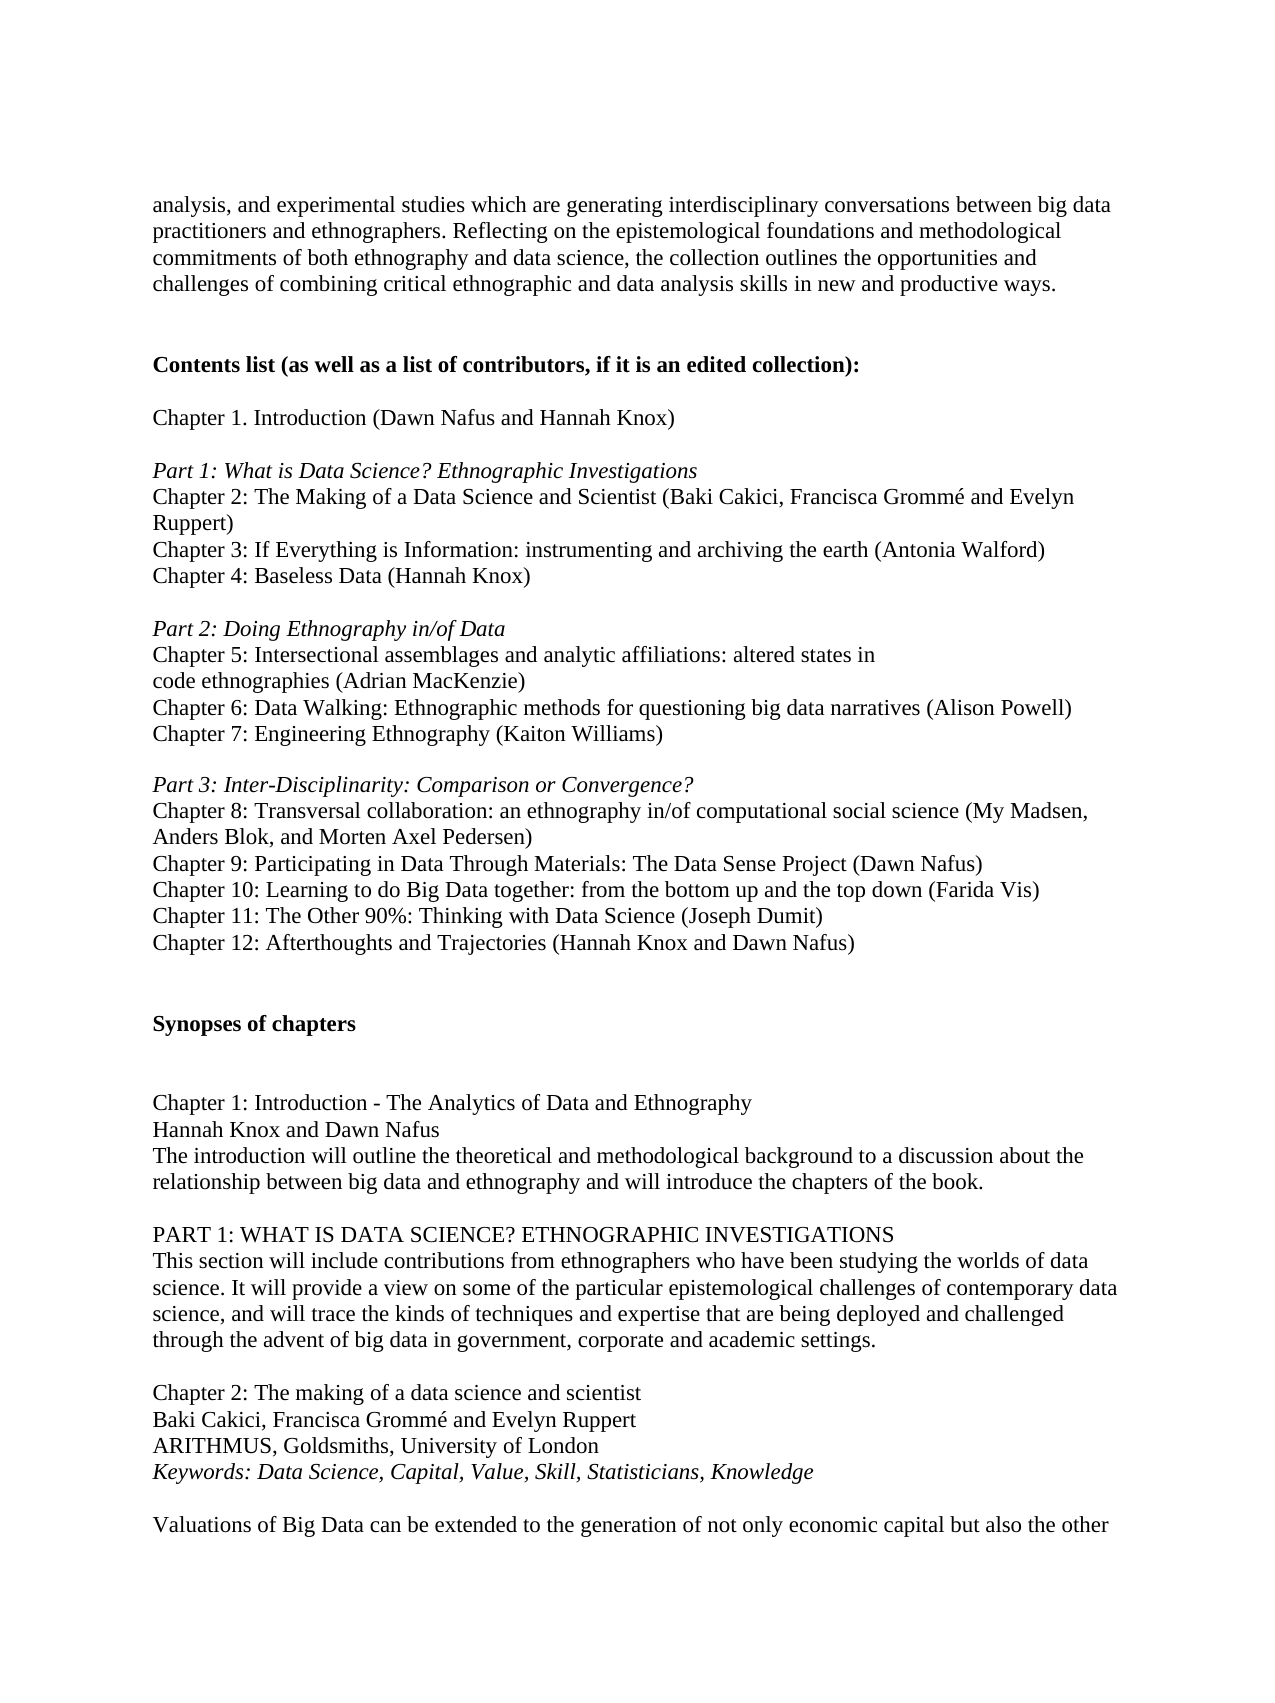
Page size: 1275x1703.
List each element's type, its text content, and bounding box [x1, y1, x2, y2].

text Synopses of chapters [152, 1010, 1126, 1037]
text Part 2: Doing Ethnography in/of Data [152, 615, 1126, 641]
text Chapter 9: Participating in Data Through Materials: The Data Sense Project (Dawn Nafus) [152, 850, 1126, 876]
text Chapter 3: If Everything is Information: instrumenting and archiving the earth (Antonia Walford) [152, 536, 1126, 562]
text Chapter 8: Transversal collaboration: an ethnography in/of computational social science (My Madsen, Anders Blok, and Morten Axel Pedersen) [152, 797, 1126, 850]
text Contents list (as well as a list of contributors, if it is an edited collection): [152, 351, 1126, 378]
text Hannah Knox and Dawn Nafus [152, 1116, 1126, 1142]
text Chapter 2: The Making of a Data Science and Scientist (Baki Cakici, Francisca Grommé and Evelyn Ruppert) [152, 483, 1126, 536]
text The introduction will outline the theoretical and methodological background to a discussion about the relationship between big data and ethnography and will introduce the chapters of the book. [152, 1142, 1126, 1195]
text This section will include contributions from ethnographers who have been studying the worlds of data science. It will provide a view on some of the particular epistemological challenges of contemporary data science, and will trace the kinds of techniques and expertise that are being deployed and challenged through the advent of big data in government, corporate and academic settings. [152, 1247, 1126, 1353]
text Chapter 10: Learning to do Big Data together: from the bottom up and the top down (Farida Vis) [152, 876, 1126, 902]
text Chapter 2: The making of a data science and scientist Baki Cakici, Francisca Grommé and Evelyn Ruppert ARITHMUS, Goldsmiths, University of London [152, 1379, 1126, 1458]
text Chapter 6: Data Walking: Ethnographic methods for questioning big data narratives (Alison Powell) [152, 694, 1126, 720]
text PART 1: WHAT IS DATA SCIENCE? ETHNOGRAPHIC INVESTIGATIONS [152, 1221, 1126, 1247]
text Chapter 7: Engineering Ethnography (Kaiton Williams) [152, 720, 1126, 747]
text Chapter 12: Afterthoughts and Trajectories (Hannah Knox and Dawn Nafus) [152, 929, 1126, 955]
text Chapter 11: The Other 90%: Thinking with Data Science (Joseph Dumit) [152, 902, 1126, 929]
text Chapter 5: Intersectional assemblages and analytic affiliations: altered states in code ethnographies (Adrian MacKenzie) [152, 641, 1126, 694]
text Chapter 1. Introduction (Dawn Nafus and Hannah Knox) [152, 404, 1126, 430]
text Chapter 4: Baseless Data (Hannah Knox) [152, 562, 1126, 588]
text Part 3: Inter-Disciplinarity: Comparison or Convergence? [152, 771, 1126, 797]
text Part 1: What is Data Science? Ethnographic Investigations [152, 457, 1126, 483]
text Chapter 1: Introduction - The Analytics of Data and Ethnography [152, 1089, 1126, 1116]
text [152, 191, 1126, 296]
text Keywords: Data Science, Capital, Value, Skill, Statisticians, Knowledge [152, 1458, 1126, 1485]
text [152, 1511, 1126, 1537]
